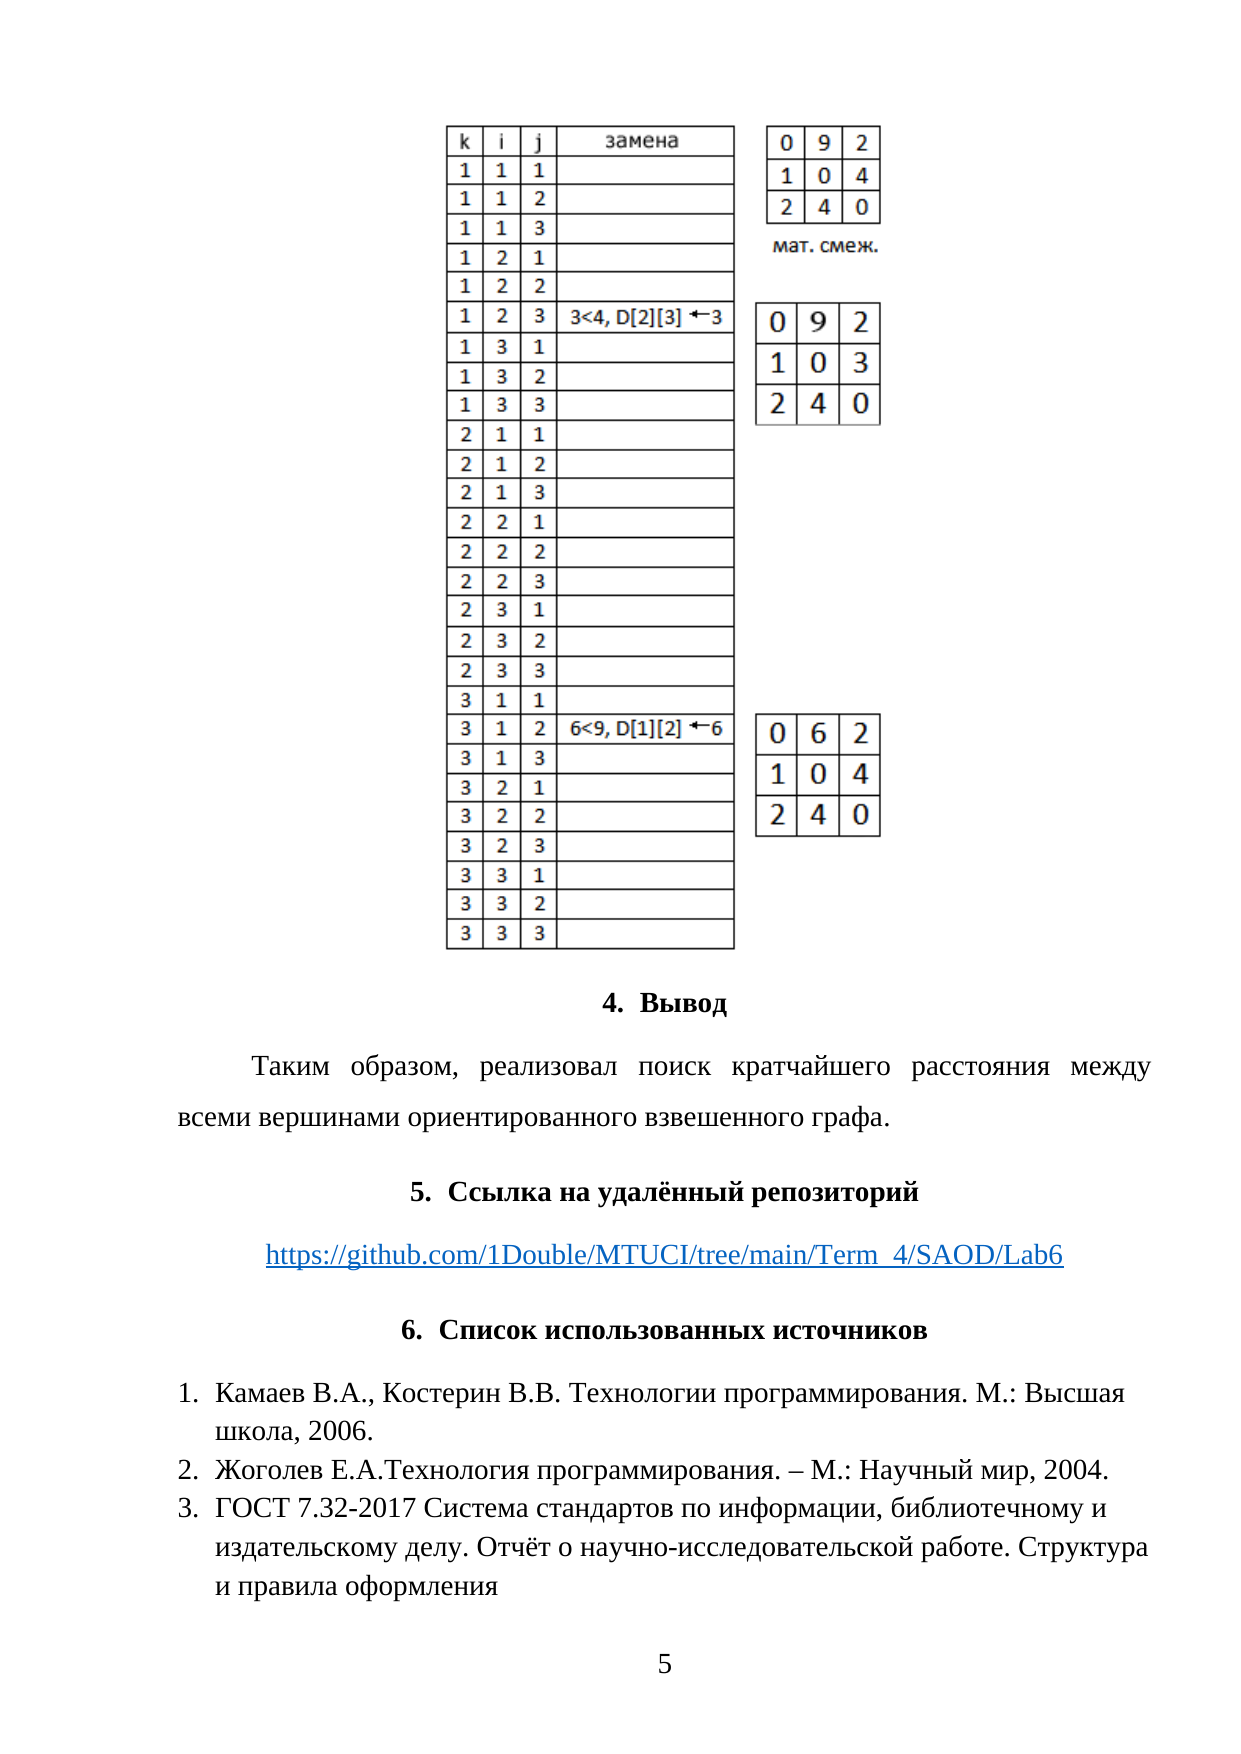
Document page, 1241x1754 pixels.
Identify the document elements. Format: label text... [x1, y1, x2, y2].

text Таким образом, реализовал поиск кратчайшего расстояния между всеми вершинами ориентированного взвешенного графа. [177, 1048, 1152, 1132]
list ГОСТ 7.32-2017 Система стандартов по информации, библиотечному и издательскому делу. Отчёт о научно-исследовательской работе. Структура и правила оформления [177, 1491, 1152, 1601]
list Камаев В.А., Костерин В.В. Технологии программирования. М.: Высшая школа, 2006. [177, 1375, 1152, 1447]
text https://github.com/1Double/MTUCI/tree/main/Term_4/SAOD/Lab6 [177, 1237, 1152, 1270]
list Жоголев Е.А.Технология программирования. – М.: Научный мир, 2004. [177, 1452, 1152, 1486]
picture [437, 118, 892, 956]
subtitle Список использованных источников [177, 1312, 1152, 1346]
subtitle Ссылка на удалённый репозиторий [177, 1174, 1152, 1208]
subtitle Вывод [177, 986, 1152, 1019]
